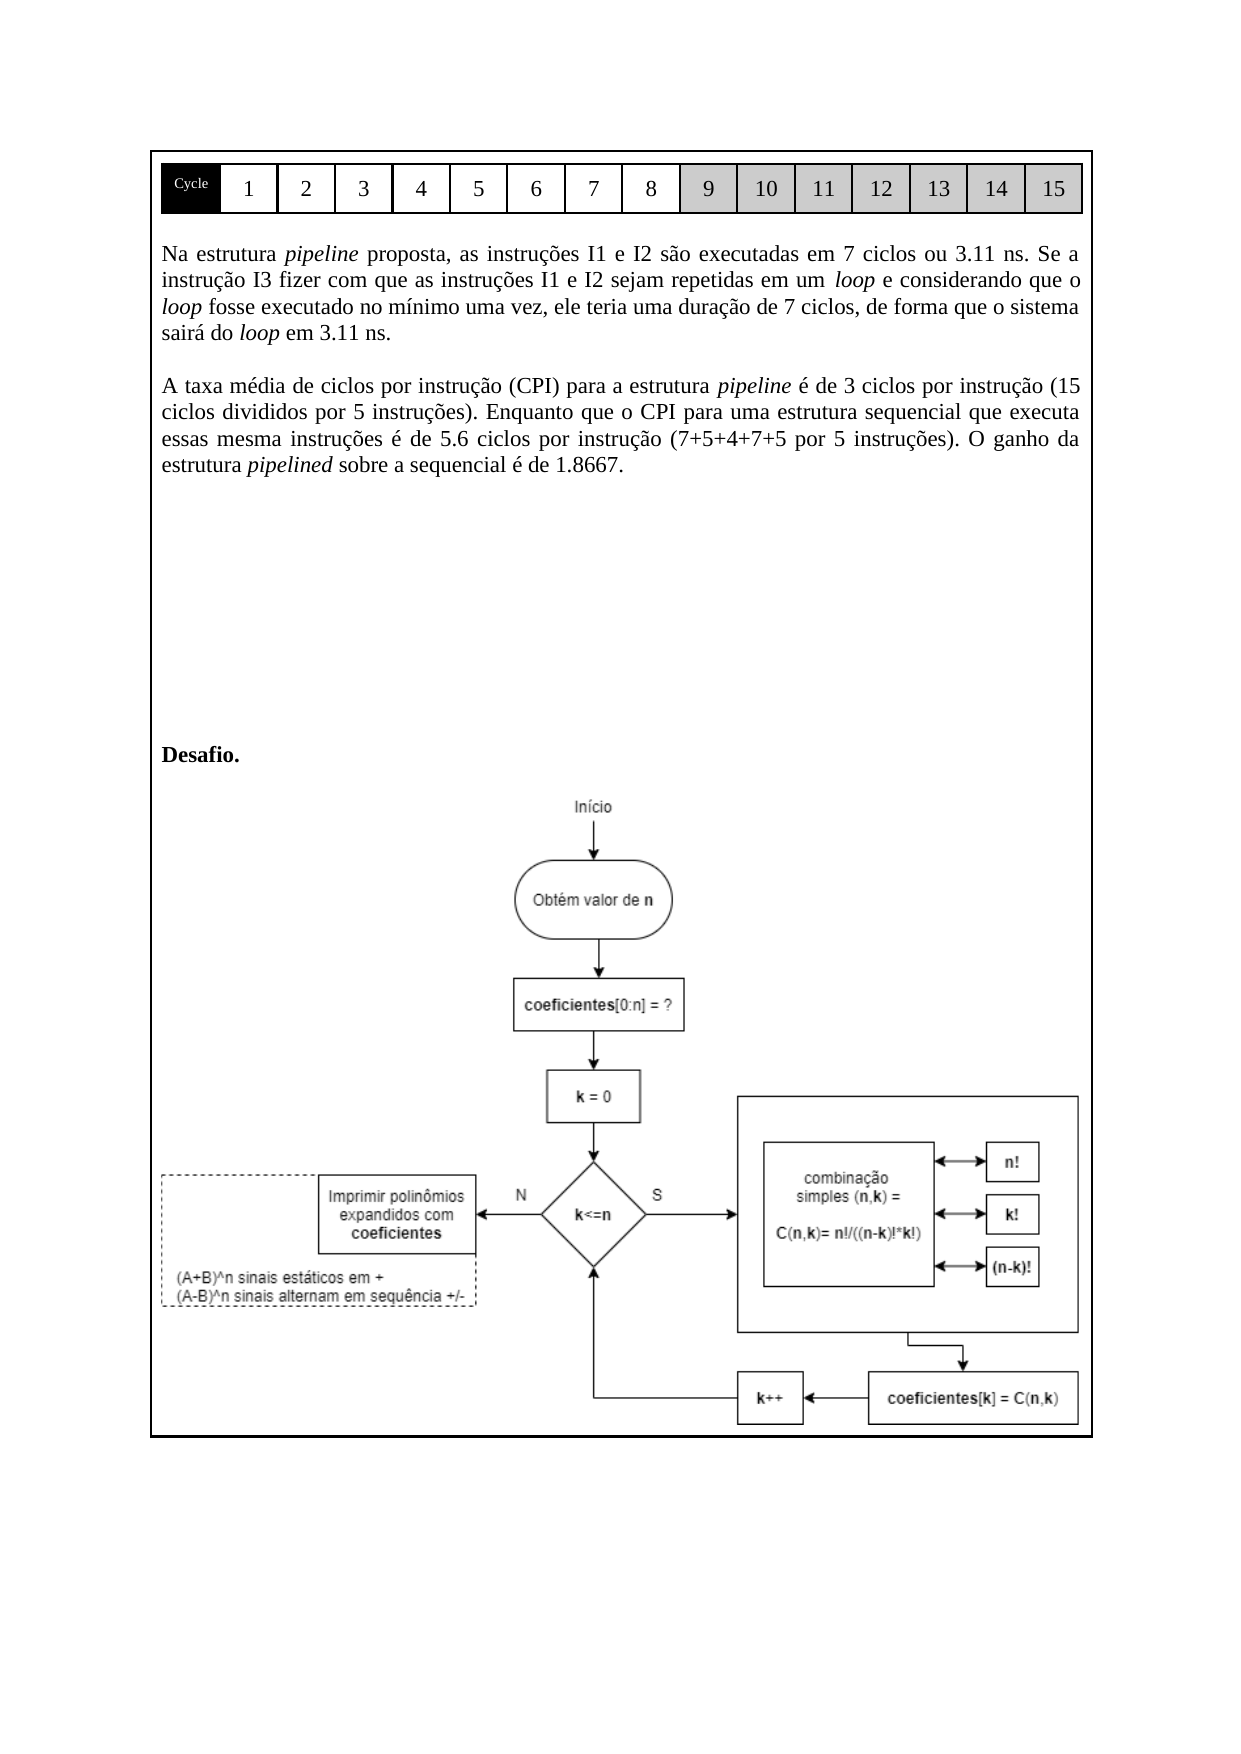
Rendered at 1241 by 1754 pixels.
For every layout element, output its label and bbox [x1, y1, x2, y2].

table_cell [152, 152, 1091, 1435]
picture [161, 793, 1079, 1425]
